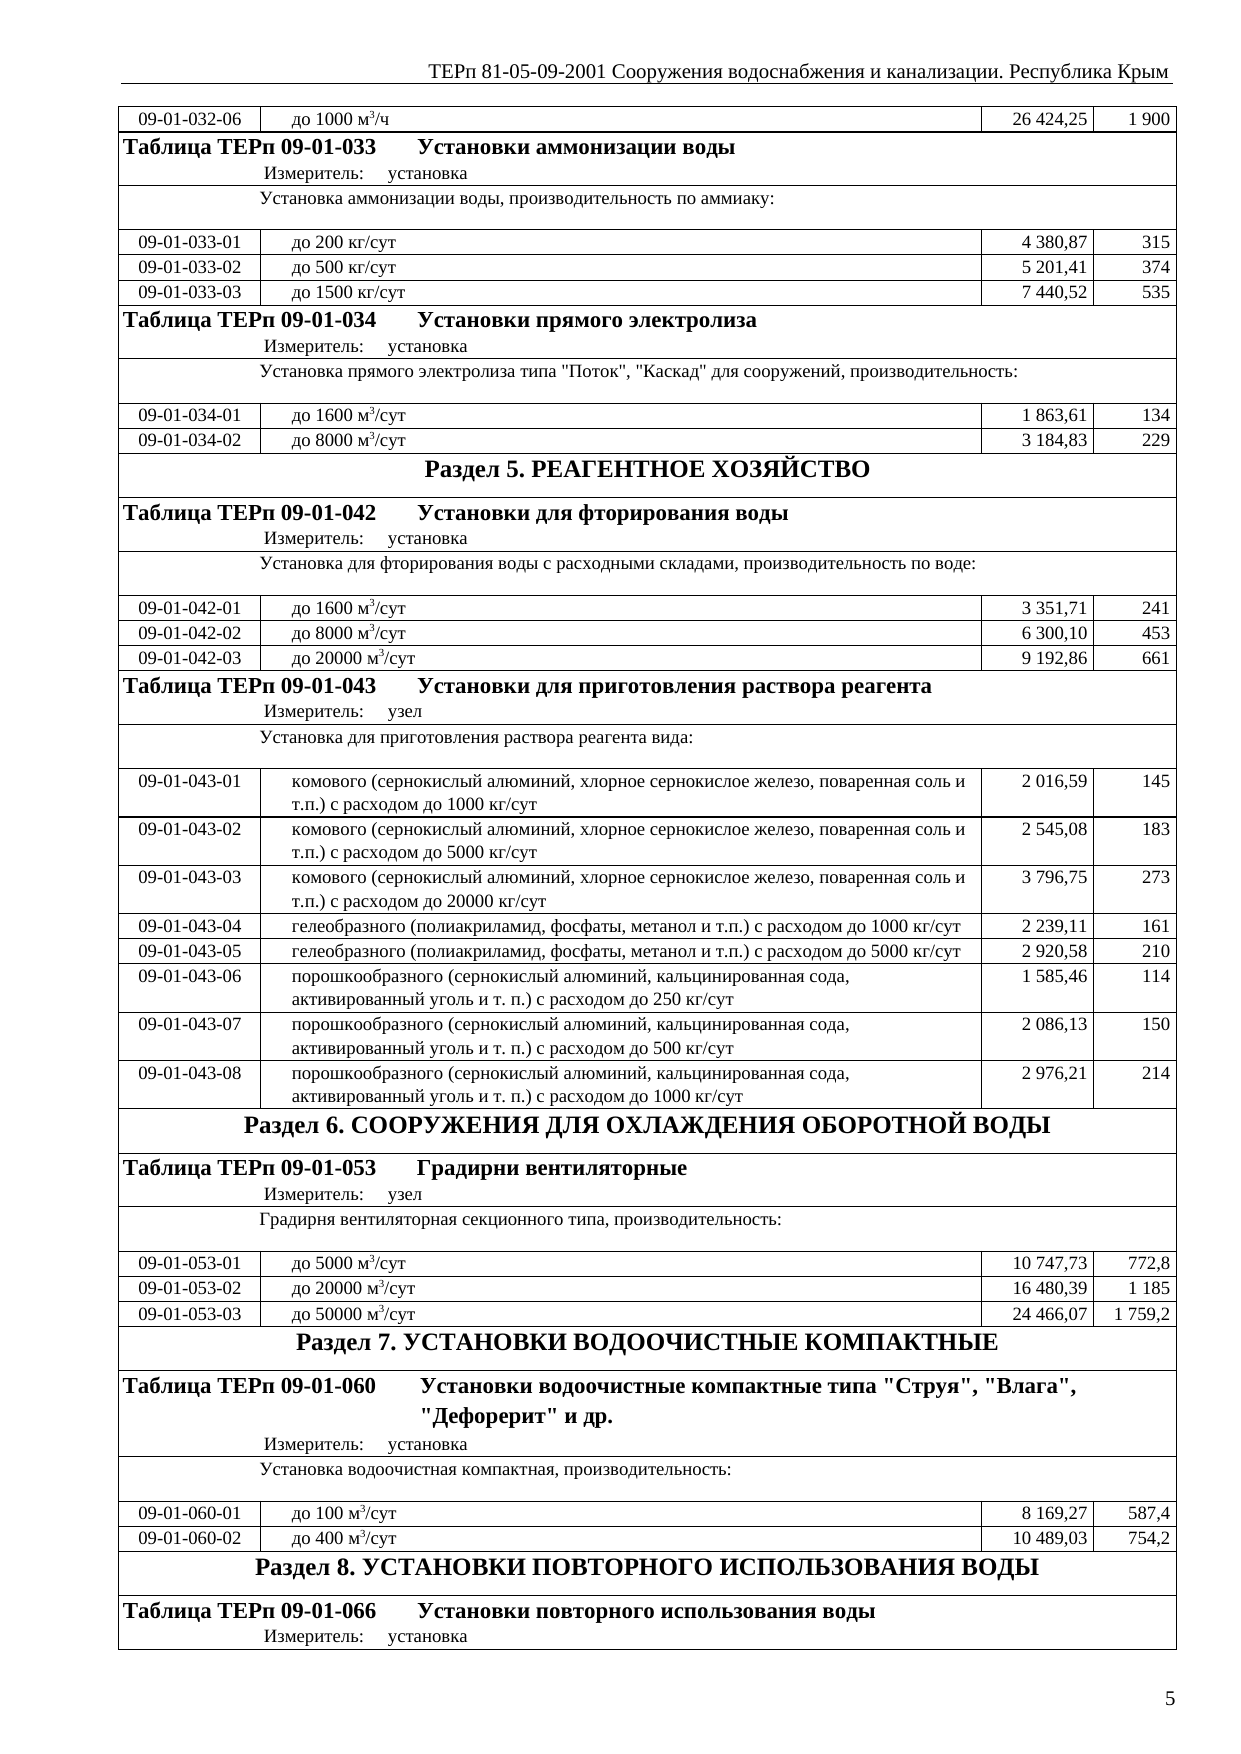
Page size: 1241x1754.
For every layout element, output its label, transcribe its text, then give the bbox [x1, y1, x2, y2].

table_cell до 100 м3/сут [261, 1502, 981, 1526]
table_cell [1093, 498, 1176, 551]
table_cell 587,4 [1094, 1502, 1176, 1526]
table_cell Раздел 6. СООРУЖЕНИЯ ДЛЯ ОХЛАЖДЕНИЯ ОБОРОТНОЙ ВОДЫ [119, 1109, 1093, 1153]
table_cell комового (сернокислый алюминий, хлорное сернокислое железо, поваренная соль и т.п.) с расходом до 5000 кг/сут [261, 818, 981, 865]
table_cell 09-01-053-01 [119, 1252, 260, 1276]
table_cell 09-01-043-03 [119, 866, 260, 913]
table_cell 09-01-042-03 [119, 646, 260, 670]
table_cell 09-01-043-06 [119, 964, 260, 1012]
table_cell 5 201,41 [982, 255, 1093, 279]
table_cell [1093, 1552, 1176, 1595]
table_cell 09-01-033-01 [119, 230, 260, 254]
table_cell 2 545,08 [982, 818, 1093, 865]
table_cell до 1500 кг/сут [261, 281, 981, 304]
table_cell [1093, 306, 1176, 358]
table_cell 2 976,21 [982, 1061, 1093, 1108]
table_cell до 50000 м3/сут [261, 1302, 981, 1326]
table_cell Градирня вентиляторная секционного типа, производительность: [119, 1207, 1093, 1251]
table_cell [1093, 1371, 1176, 1456]
table_cell 1 900 [1094, 107, 1176, 131]
table_cell 09-01-053-03 [119, 1302, 260, 1326]
table_cell 772,8 [1094, 1252, 1176, 1276]
table_cell 09-01-042-02 [119, 621, 260, 645]
table_cell до 1600 м3/сут [261, 596, 981, 620]
table_cell 09-01-053-02 [119, 1277, 260, 1301]
table_cell Таблица ТЕРп 09-01-043 Установки для приготовления раствора реагента Измеритель: узел [119, 671, 1093, 724]
table_cell 2 016,59 [982, 769, 1093, 816]
table_cell 26 424,25 [982, 107, 1093, 131]
table_cell 134 [1094, 404, 1176, 428]
table_cell Раздел 5. РЕАГЕНТНОЕ ХОЗЯЙСТВО [119, 454, 1093, 497]
table_cell [1093, 552, 1176, 595]
table_cell [1093, 1596, 1176, 1649]
table_cell 2 920,58 [982, 939, 1093, 963]
table_cell до 1600 м3/сут [261, 404, 981, 428]
table_cell 535 [1094, 281, 1176, 304]
table_cell 4 380,87 [982, 230, 1093, 254]
table_cell 09-01-042-01 [119, 596, 260, 620]
table_cell [1093, 1109, 1176, 1153]
table_cell 229 [1094, 429, 1176, 453]
table_cell 2 086,13 [982, 1013, 1093, 1060]
table_cell Таблица ТЕРп 09-01-033 Установки аммонизации воды Измеритель: установка [119, 133, 1093, 185]
table_cell 09-01-034-01 [119, 404, 260, 428]
table_cell [1093, 133, 1176, 185]
table_cell Раздел 8. УСТАНОВКИ ПОВТОРНОГО ИСПОЛЬЗОВАНИЯ ВОДЫ [119, 1552, 1093, 1595]
table_cell до 20000 м3/сут [261, 646, 981, 670]
table_cell 10 747,73 [982, 1252, 1093, 1276]
table_cell Установка водоочистная компактная, производительность: [119, 1457, 1093, 1501]
table_cell 315 [1094, 230, 1176, 254]
table_cell [1093, 1327, 1176, 1370]
table_cell Установка аммонизации воды, производительность по аммиаку: [119, 186, 1093, 229]
table_cell 10 489,03 [982, 1527, 1093, 1551]
table_cell комового (сернокислый алюминий, хлорное сернокислое железо, поваренная соль и т.п.) с расходом до 20000 кг/сут [261, 866, 981, 913]
table_cell Установка для фторирования воды с расходными складами, производительность по воде: [119, 552, 1093, 595]
table_cell [1093, 671, 1176, 724]
table_cell 09-01-043-07 [119, 1013, 260, 1060]
table_cell 273 [1094, 866, 1176, 913]
table_cell 09-01-043-04 [119, 914, 260, 938]
table_cell [1093, 186, 1176, 229]
table_cell 09-01-034-02 [119, 429, 260, 453]
table_cell до 8000 м3/сут [261, 429, 981, 453]
table_cell 1 759,2 [1094, 1302, 1176, 1326]
table_cell порошкообразного (сернокислый алюминий, кальцинированная сода, активированный уголь и т. п.) с расходом до 500 кг/сут [261, 1013, 981, 1060]
table_cell 241 [1094, 596, 1176, 620]
table_cell 183 [1094, 818, 1176, 865]
table_cell Таблица ТЕРп 09-01-066 Установки повторного использования воды Измеритель: установка [119, 1596, 1093, 1649]
table_cell [1093, 725, 1176, 768]
table_cell 114 [1094, 964, 1176, 1012]
table_cell 09-01-060-01 [119, 1502, 260, 1526]
table_cell 150 [1094, 1013, 1176, 1060]
table_cell [1093, 1207, 1176, 1251]
table_cell 8 169,27 [982, 1502, 1093, 1526]
table_cell 1 185 [1094, 1277, 1176, 1301]
table_cell Таблица ТЕРп 09-01-042 Установки для фторирования воды Измеритель: установка [119, 498, 1093, 551]
table_cell 374 [1094, 255, 1176, 279]
table_cell 2 239,11 [982, 914, 1093, 938]
table_cell 1 585,46 [982, 964, 1093, 1012]
table_cell 453 [1094, 621, 1176, 645]
table_cell 3 796,75 [982, 866, 1093, 913]
table_cell до 5000 м3/сут [261, 1252, 981, 1276]
table_cell Таблица ТЕРп 09-01-060 Установки водоочистные компактные типа "Струя", "Влага", "Дефорерит" и др. Измеритель: установка [119, 1371, 1093, 1456]
table_cell 09-01-060-02 [119, 1527, 260, 1551]
table_cell 09-01-043-08 [119, 1061, 260, 1108]
table_cell 1 863,61 [982, 404, 1093, 428]
table_cell 3 184,83 [982, 429, 1093, 453]
table_cell 09-01-033-03 [119, 281, 260, 304]
table_cell 24 466,07 [982, 1302, 1093, 1326]
table_cell 210 [1094, 939, 1176, 963]
table_cell Таблица ТЕРп 09-01-034 Установки прямого электролиза Измеритель: установка [119, 306, 1093, 358]
table_cell до 200 кг/сут [261, 230, 981, 254]
table_cell 161 [1094, 914, 1176, 938]
table_cell до 500 кг/сут [261, 255, 981, 279]
table_cell 214 [1094, 1061, 1176, 1108]
table_cell 6 300,10 [982, 621, 1093, 645]
table_cell 16 480,39 [982, 1277, 1093, 1301]
table_cell 145 [1094, 769, 1176, 816]
table_cell 661 [1094, 646, 1176, 670]
table_cell комового (сернокислый алюминий, хлорное сернокислое железо, поваренная соль и т.п.) с расходом до 1000 кг/сут [261, 769, 981, 816]
table_cell Раздел 7. УСТАНОВКИ ВОДООЧИСТНЫЕ КОМПАКТНЫЕ [119, 1327, 1093, 1370]
table_cell 754,2 [1094, 1527, 1176, 1551]
table_cell гелеобразного (полиакриламид, фосфаты, метанол и т.п.) с расходом до 1000 кг/сут [261, 914, 981, 938]
table_cell [1093, 1457, 1176, 1501]
table_cell 09-01-043-05 [119, 939, 260, 963]
table_cell до 1000 м3/ч [261, 107, 981, 131]
table_cell гелеобразного (полиакриламид, фосфаты, метанол и т.п.) с расходом до 5000 кг/сут [261, 939, 981, 963]
table_cell порошкообразного (сернокислый алюминий, кальцинированная сода, активированный уголь и т. п.) с расходом до 1000 кг/сут [261, 1061, 981, 1108]
table_cell 09-01-043-02 [119, 818, 260, 865]
table_cell 09-01-032-06 [119, 107, 260, 131]
table_cell Установка для приготовления раствора реагента вида: [119, 725, 1093, 768]
table_cell [1093, 1154, 1176, 1206]
table_cell Таблица ТЕРп 09-01-053 Градирни вентиляторные Измеритель: узел [119, 1154, 1093, 1206]
table_cell 3 351,71 [982, 596, 1093, 620]
table_cell Установка прямого электролиза типа "Поток", "Каскад" для сооружений, производительность: [119, 359, 1093, 402]
table_cell 9 192,86 [982, 646, 1093, 670]
table_cell 09-01-033-02 [119, 255, 260, 279]
table_cell [1093, 359, 1176, 402]
table_cell до 8000 м3/сут [261, 621, 981, 645]
table_cell порошкообразного (сернокислый алюминий, кальцинированная сода, активированный уголь и т. п.) с расходом до 250 кг/сут [261, 964, 981, 1012]
table_cell 7 440,52 [982, 281, 1093, 304]
table_cell 09-01-043-01 [119, 769, 260, 816]
table_cell до 400 м3/сут [261, 1527, 981, 1551]
table_cell [1093, 454, 1176, 497]
table_cell до 20000 м3/сут [261, 1277, 981, 1301]
